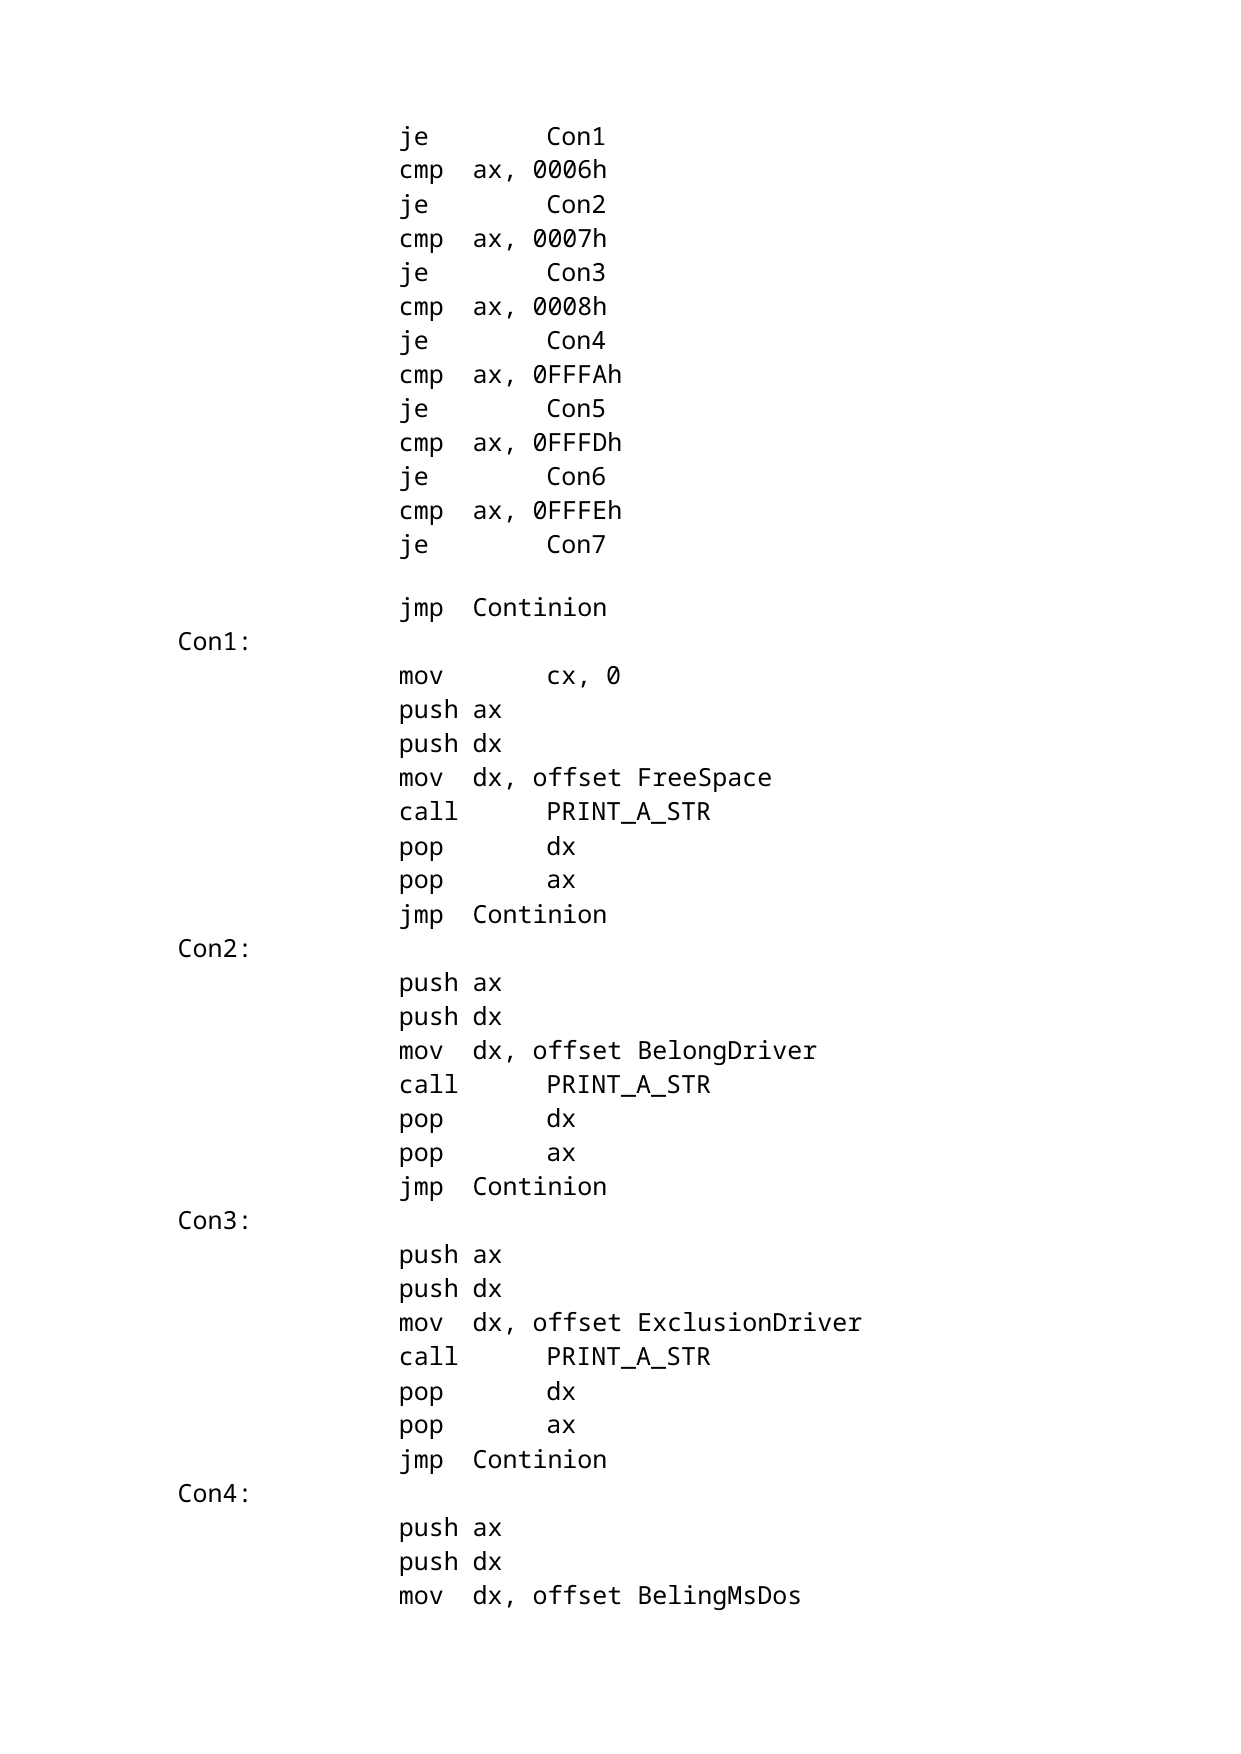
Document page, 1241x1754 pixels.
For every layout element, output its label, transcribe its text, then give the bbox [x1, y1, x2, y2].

text push dx [177, 1271, 1152, 1305]
text cmp ax, 0008h [177, 288, 1152, 322]
text je Con5 [177, 391, 1152, 425]
text push ax [177, 1509, 1152, 1543]
text je Con7 [177, 527, 1152, 561]
text mov dx, offset ExclusionDriver [177, 1305, 1152, 1339]
text push dx [177, 998, 1152, 1032]
text mov dx, offset BelongDriver [177, 1032, 1152, 1067]
text push dx [177, 726, 1152, 760]
text call PRINT_A_STR [177, 794, 1152, 828]
text mov dx, offset BelingMsDos [177, 1577, 1152, 1612]
text je Con1 [177, 118, 1152, 152]
text je Con3 [177, 254, 1152, 288]
text cmp ax, 0007h [177, 220, 1152, 254]
text cmp ax, 0FFFEh [177, 493, 1152, 527]
text cmp ax, 0006h [177, 152, 1152, 186]
text mov dx, offset FreeSpace [177, 760, 1152, 794]
text mov cx, 0 [177, 658, 1152, 692]
text je Con6 [177, 459, 1152, 493]
text pop ax [177, 1135, 1152, 1169]
text jmp Continion [177, 896, 1152, 930]
text je Con2 [177, 186, 1152, 220]
text pop dx [177, 1101, 1152, 1135]
text Con2: [177, 930, 1152, 964]
text jmp Continion [177, 590, 1152, 624]
text pop dx [177, 1373, 1152, 1407]
text Con3: [177, 1203, 1152, 1237]
text call PRINT_A_STR [177, 1339, 1152, 1373]
text push ax [177, 692, 1152, 726]
text cmp ax, 0FFFAh [177, 357, 1152, 391]
text je Con4 [177, 322, 1152, 357]
text push ax [177, 1237, 1152, 1271]
text pop ax [177, 1407, 1152, 1441]
text push dx [177, 1543, 1152, 1577]
text call PRINT_A_STR [177, 1067, 1152, 1101]
text jmp Continion [177, 1169, 1152, 1203]
text pop dx [177, 828, 1152, 862]
text push ax [177, 964, 1152, 998]
text jmp Continion [177, 1441, 1152, 1475]
text Con1: [177, 624, 1152, 658]
text pop ax [177, 862, 1152, 896]
text cmp ax, 0FFFDh [177, 425, 1152, 459]
text Con4: [177, 1475, 1152, 1509]
